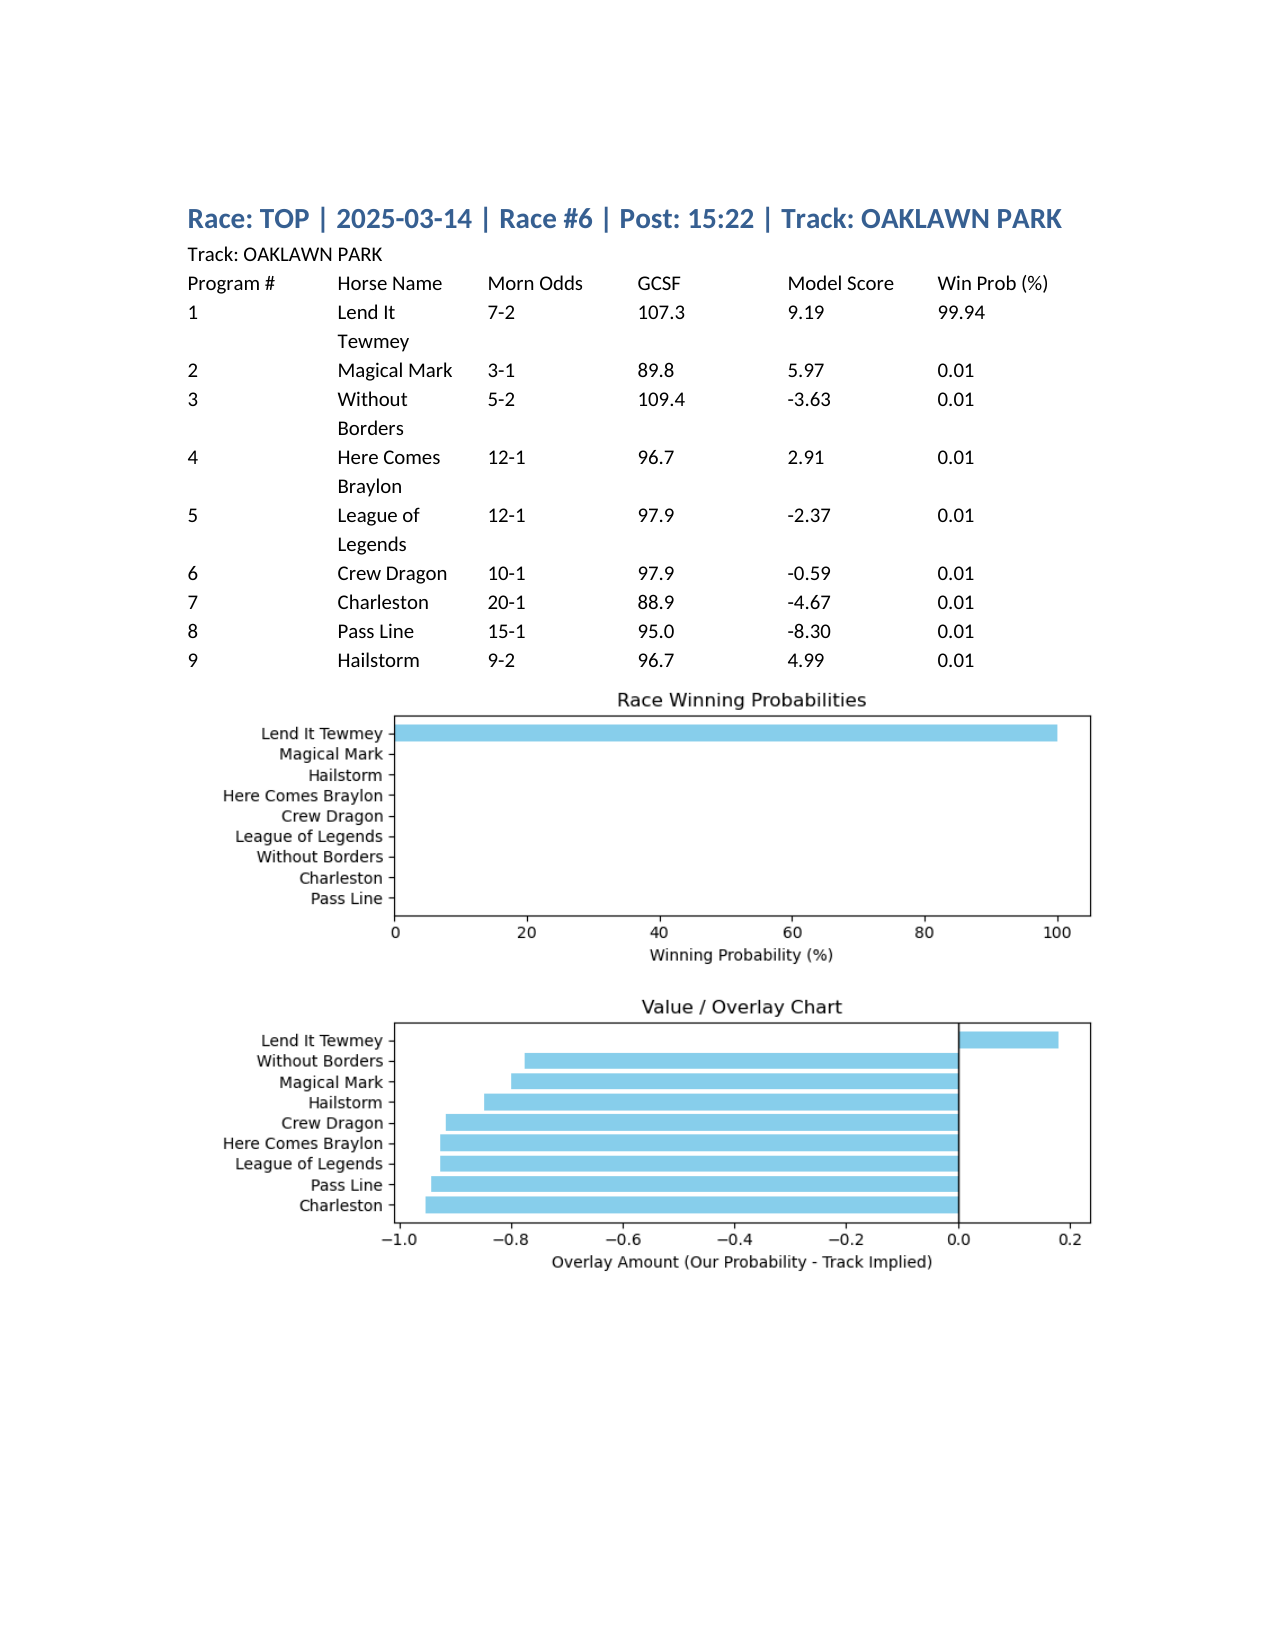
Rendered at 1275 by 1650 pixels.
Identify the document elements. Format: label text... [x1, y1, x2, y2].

table_cell 2.91 [776, 444, 926, 502]
table_header Program # [176, 270, 326, 299]
table_cell 0.01 [926, 386, 1076, 444]
table_cell 3-1 [476, 357, 626, 386]
table_header Horse Name [326, 270, 476, 299]
table_cell 8 [176, 619, 326, 647]
table_cell 95.0 [626, 619, 776, 647]
table_cell Pass Line [326, 619, 476, 647]
table_cell 12-1 [476, 444, 626, 502]
table_cell 107.3 [626, 299, 776, 357]
table_header Win Prob (%) [926, 270, 1076, 299]
table_cell 3 [176, 386, 326, 444]
table_cell Crew Dragon [326, 561, 476, 589]
table_cell 96.7 [626, 648, 776, 676]
table_header Model Score [776, 270, 926, 299]
table_cell 9.19 [776, 299, 926, 357]
table_cell 2 [176, 357, 326, 386]
table_header Morn Odds [476, 270, 626, 299]
table_cell 15-1 [476, 619, 626, 647]
table_cell Hailstorm [326, 648, 476, 676]
table_cell 0.01 [926, 503, 1076, 561]
table_cell -0.59 [776, 561, 926, 589]
table_cell -8.30 [776, 619, 926, 647]
table_cell 4.99 [776, 648, 926, 676]
table_cell 0.01 [926, 619, 1076, 647]
table_cell Without Borders [326, 386, 476, 444]
table_cell 88.9 [626, 590, 776, 618]
table_cell 7-2 [476, 299, 626, 357]
table_cell 7 [176, 590, 326, 618]
table_cell 9 [176, 648, 326, 676]
table_cell 4 [176, 444, 326, 502]
table_cell 89.8 [626, 357, 776, 386]
table_cell 1 [176, 299, 326, 357]
table_cell 12-1 [476, 503, 626, 561]
table_cell League of Legends [326, 503, 476, 561]
table_cell 99.94 [926, 299, 1076, 357]
table_cell Lend It Tewmey [326, 299, 476, 357]
picture [206, 983, 1107, 1288]
table_cell 0.01 [926, 357, 1076, 386]
table_cell 5-2 [476, 386, 626, 444]
table_cell 0.01 [926, 648, 1076, 676]
table_cell 97.9 [626, 561, 776, 589]
table_cell -4.67 [776, 590, 926, 618]
table_cell 9-2 [476, 648, 626, 676]
table_cell 10-1 [476, 561, 626, 589]
table_cell 0.01 [926, 561, 1076, 589]
table_cell 0.01 [926, 444, 1076, 502]
table_cell Here Comes Braylon [326, 444, 476, 502]
table_cell 109.4 [626, 386, 776, 444]
picture [206, 676, 1107, 981]
table_cell 6 [176, 561, 326, 589]
table_cell 96.7 [626, 444, 776, 502]
table_cell 0.01 [926, 590, 1076, 618]
table_cell Magical Mark [326, 357, 476, 386]
table_cell 5.97 [776, 357, 926, 386]
table_cell 20-1 [476, 590, 626, 618]
table_cell -3.63 [776, 386, 926, 444]
subtitle Race: TOP | 2025-03-14 | Race #6 | Post: 15:22 | Track: OAKLAWN PARK [187, 200, 1087, 236]
table_cell 97.9 [626, 503, 776, 561]
text Track: OAKLAWN PARK [187, 241, 1087, 266]
table_cell Charleston [326, 590, 476, 618]
table_header GCSF [626, 270, 776, 299]
table_cell -2.37 [776, 503, 926, 561]
table_cell 5 [176, 503, 326, 561]
